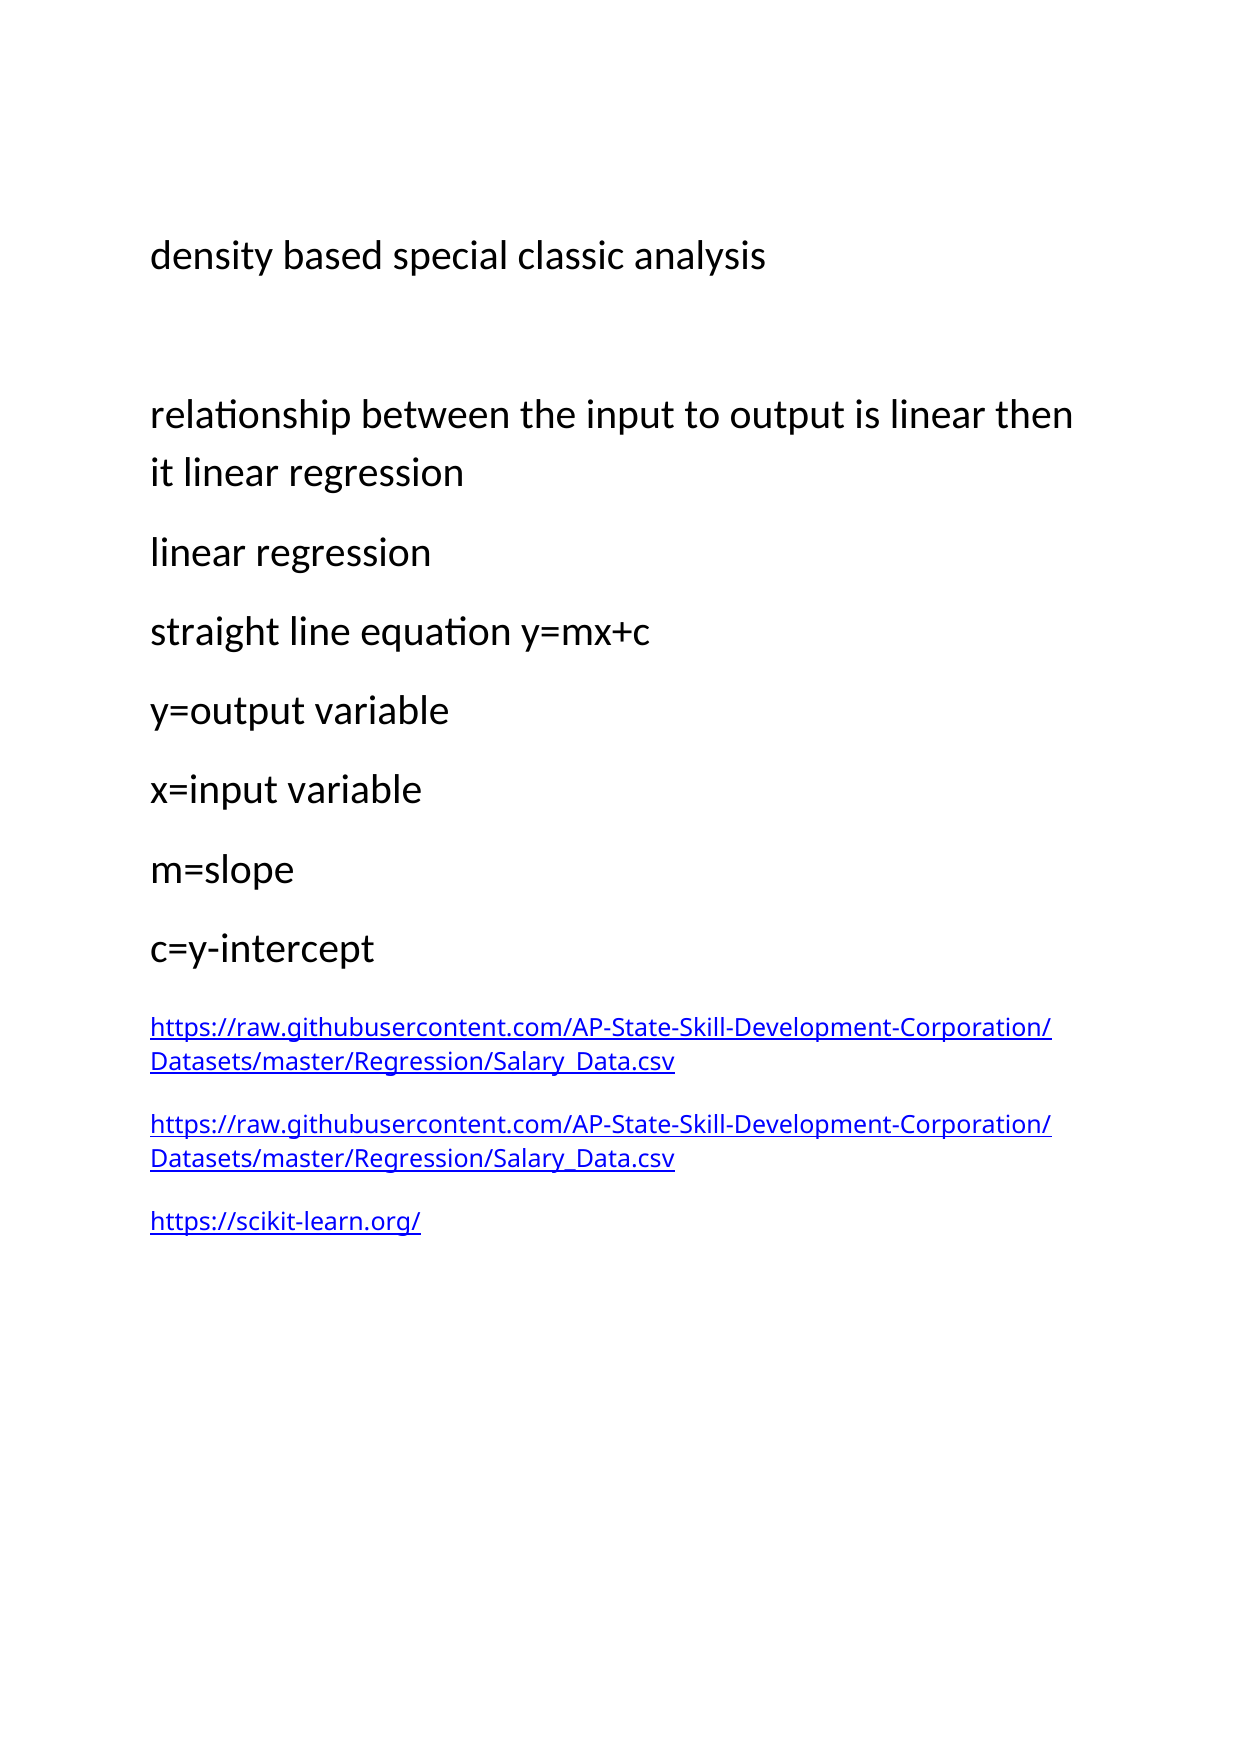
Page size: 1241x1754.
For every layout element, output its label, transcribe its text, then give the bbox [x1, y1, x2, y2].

text straight line equation y=mx+c [150, 605, 1090, 656]
text density based special classic analysis [150, 229, 1090, 280]
text m=slope [150, 843, 1090, 893]
text x=input variable [150, 763, 1090, 814]
text https://raw.githubusercontent.com/AP-State-Skill-Development-Corporation/Datasets/master/Regression/Salary_Data.csv [150, 1107, 1090, 1175]
text https://raw.githubusercontent.com/AP-State-Skill-Development-Corporation/Datasets/master/Regression/Salary_Data.csv [150, 1009, 1090, 1078]
text linear regression [150, 526, 1090, 576]
text c=y-intercept [150, 922, 1090, 973]
text y=output variable [150, 684, 1090, 735]
text https://scikit-learn.org/ [150, 1204, 1090, 1238]
text relationship between the input to output is linear then it linear regression [150, 388, 1090, 497]
